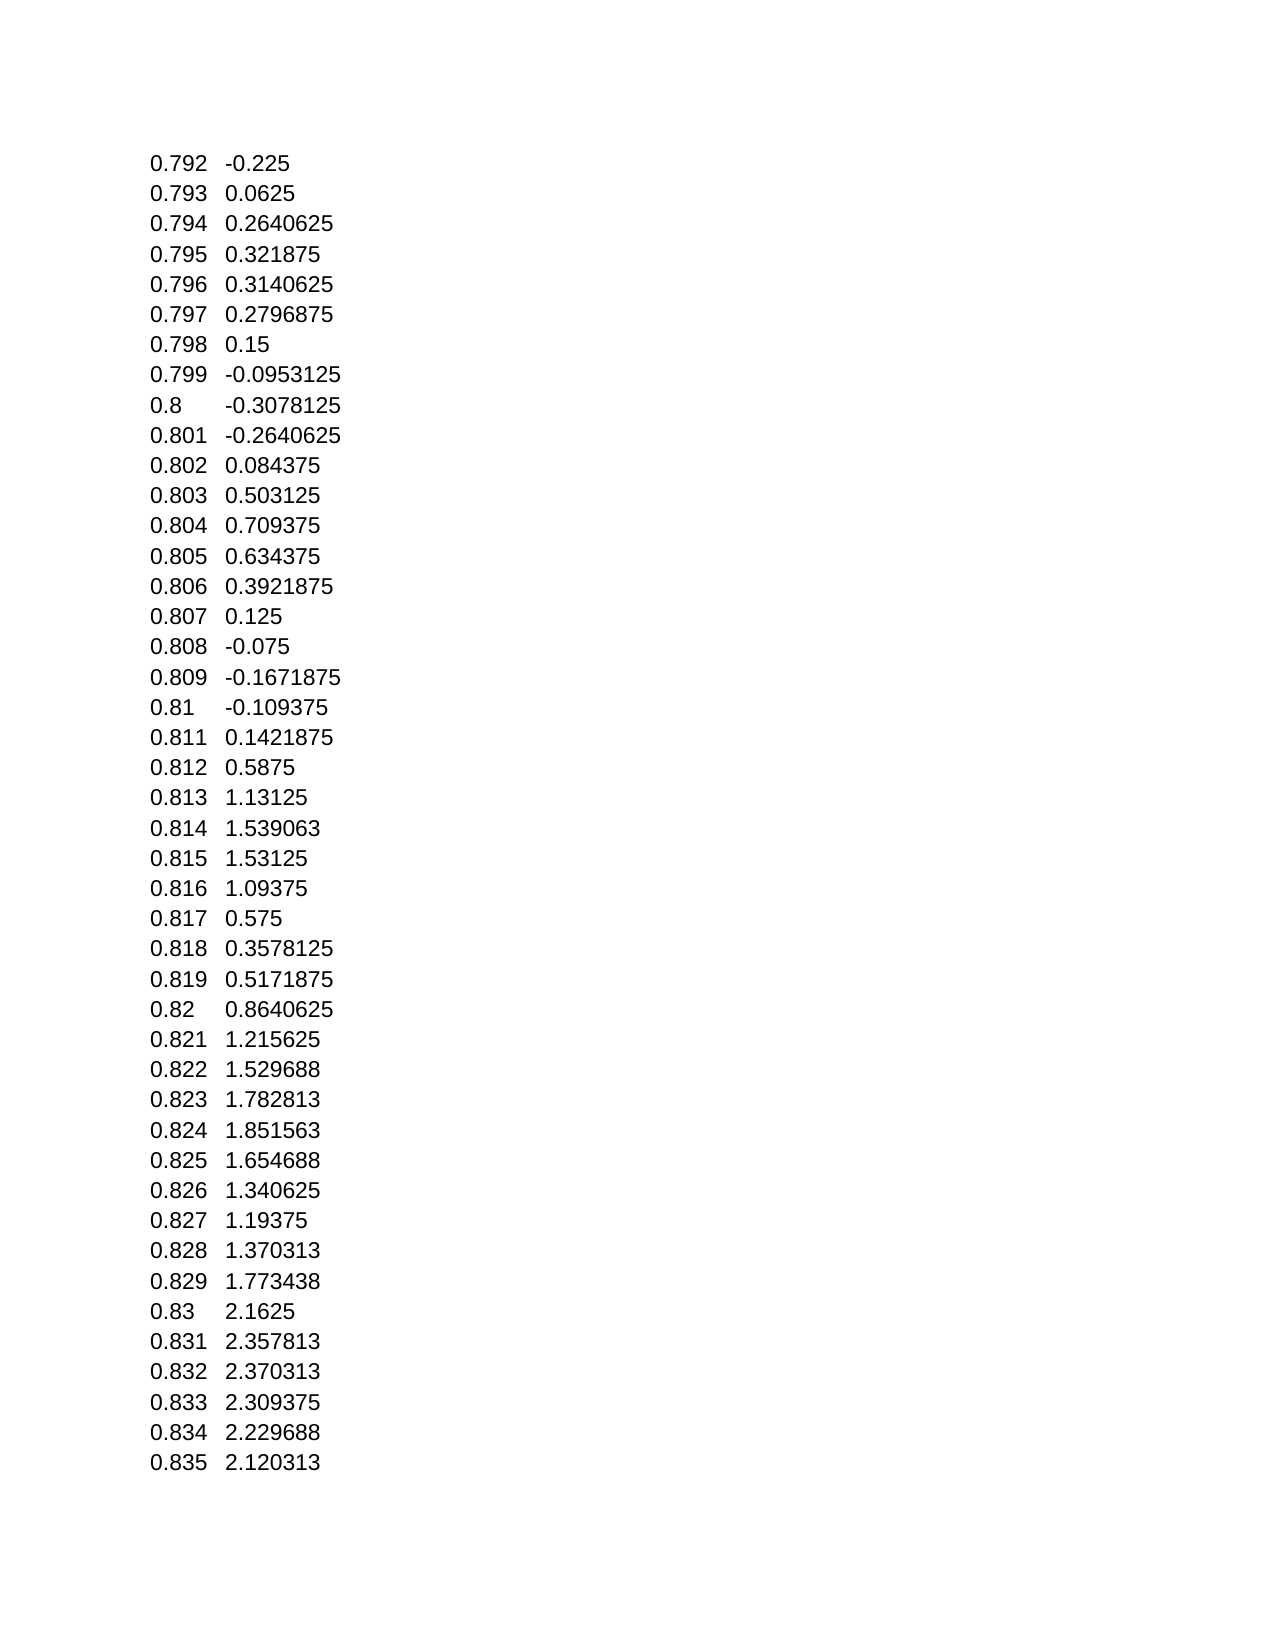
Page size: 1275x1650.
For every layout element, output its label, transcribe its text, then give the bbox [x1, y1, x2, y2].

text 0.825 1.654688 [150, 1147, 1125, 1173]
text 0.807 0.125 [150, 603, 1125, 629]
text 0.824 1.851563 [150, 1117, 1125, 1143]
text 0.819 0.5171875 [150, 966, 1125, 992]
text 0.832 2.370313 [150, 1358, 1125, 1385]
text 0.817 0.575 [150, 905, 1125, 932]
text 0.802 0.084375 [150, 452, 1125, 478]
text 0.792 -0.225 [150, 150, 1125, 176]
text 0.831 2.357813 [150, 1328, 1125, 1354]
text 0.814 1.539063 [150, 814, 1125, 841]
text 0.834 2.229688 [150, 1419, 1125, 1445]
text 0.826 1.340625 [150, 1177, 1125, 1203]
text 0.812 0.5875 [150, 754, 1125, 781]
text 0.815 1.53125 [150, 845, 1125, 871]
text 0.793 0.0625 [150, 180, 1125, 207]
text 0.808 -0.075 [150, 633, 1125, 660]
text 0.818 0.3578125 [150, 935, 1125, 962]
text 0.83 2.1625 [150, 1298, 1125, 1324]
text 0.797 0.2796875 [150, 301, 1125, 327]
text 0.794 0.2640625 [150, 210, 1125, 237]
text 0.795 0.321875 [150, 241, 1125, 267]
text 0.8 -0.3078125 [150, 392, 1125, 418]
text 0.829 1.773438 [150, 1268, 1125, 1294]
text 0.827 1.19375 [150, 1207, 1125, 1234]
text 0.835 2.120313 [150, 1449, 1125, 1475]
text 0.798 0.15 [150, 331, 1125, 358]
text 0.821 1.215625 [150, 1026, 1125, 1052]
text 0.828 1.370313 [150, 1237, 1125, 1264]
text 0.82 0.8640625 [150, 996, 1125, 1022]
text 0.805 0.634375 [150, 543, 1125, 569]
text 0.801 -0.2640625 [150, 422, 1125, 448]
text 0.833 2.309375 [150, 1388, 1125, 1415]
text 0.796 0.3140625 [150, 271, 1125, 297]
text 0.809 -0.1671875 [150, 663, 1125, 690]
text 0.822 1.529688 [150, 1056, 1125, 1083]
text 0.813 1.13125 [150, 784, 1125, 811]
text 0.806 0.3921875 [150, 573, 1125, 599]
text 0.816 1.09375 [150, 875, 1125, 901]
text 0.81 -0.109375 [150, 694, 1125, 720]
text 0.823 1.782813 [150, 1086, 1125, 1113]
text 0.804 0.709375 [150, 512, 1125, 539]
text 0.803 0.503125 [150, 482, 1125, 509]
text 0.811 0.1421875 [150, 724, 1125, 750]
text 0.799 -0.0953125 [150, 361, 1125, 388]
